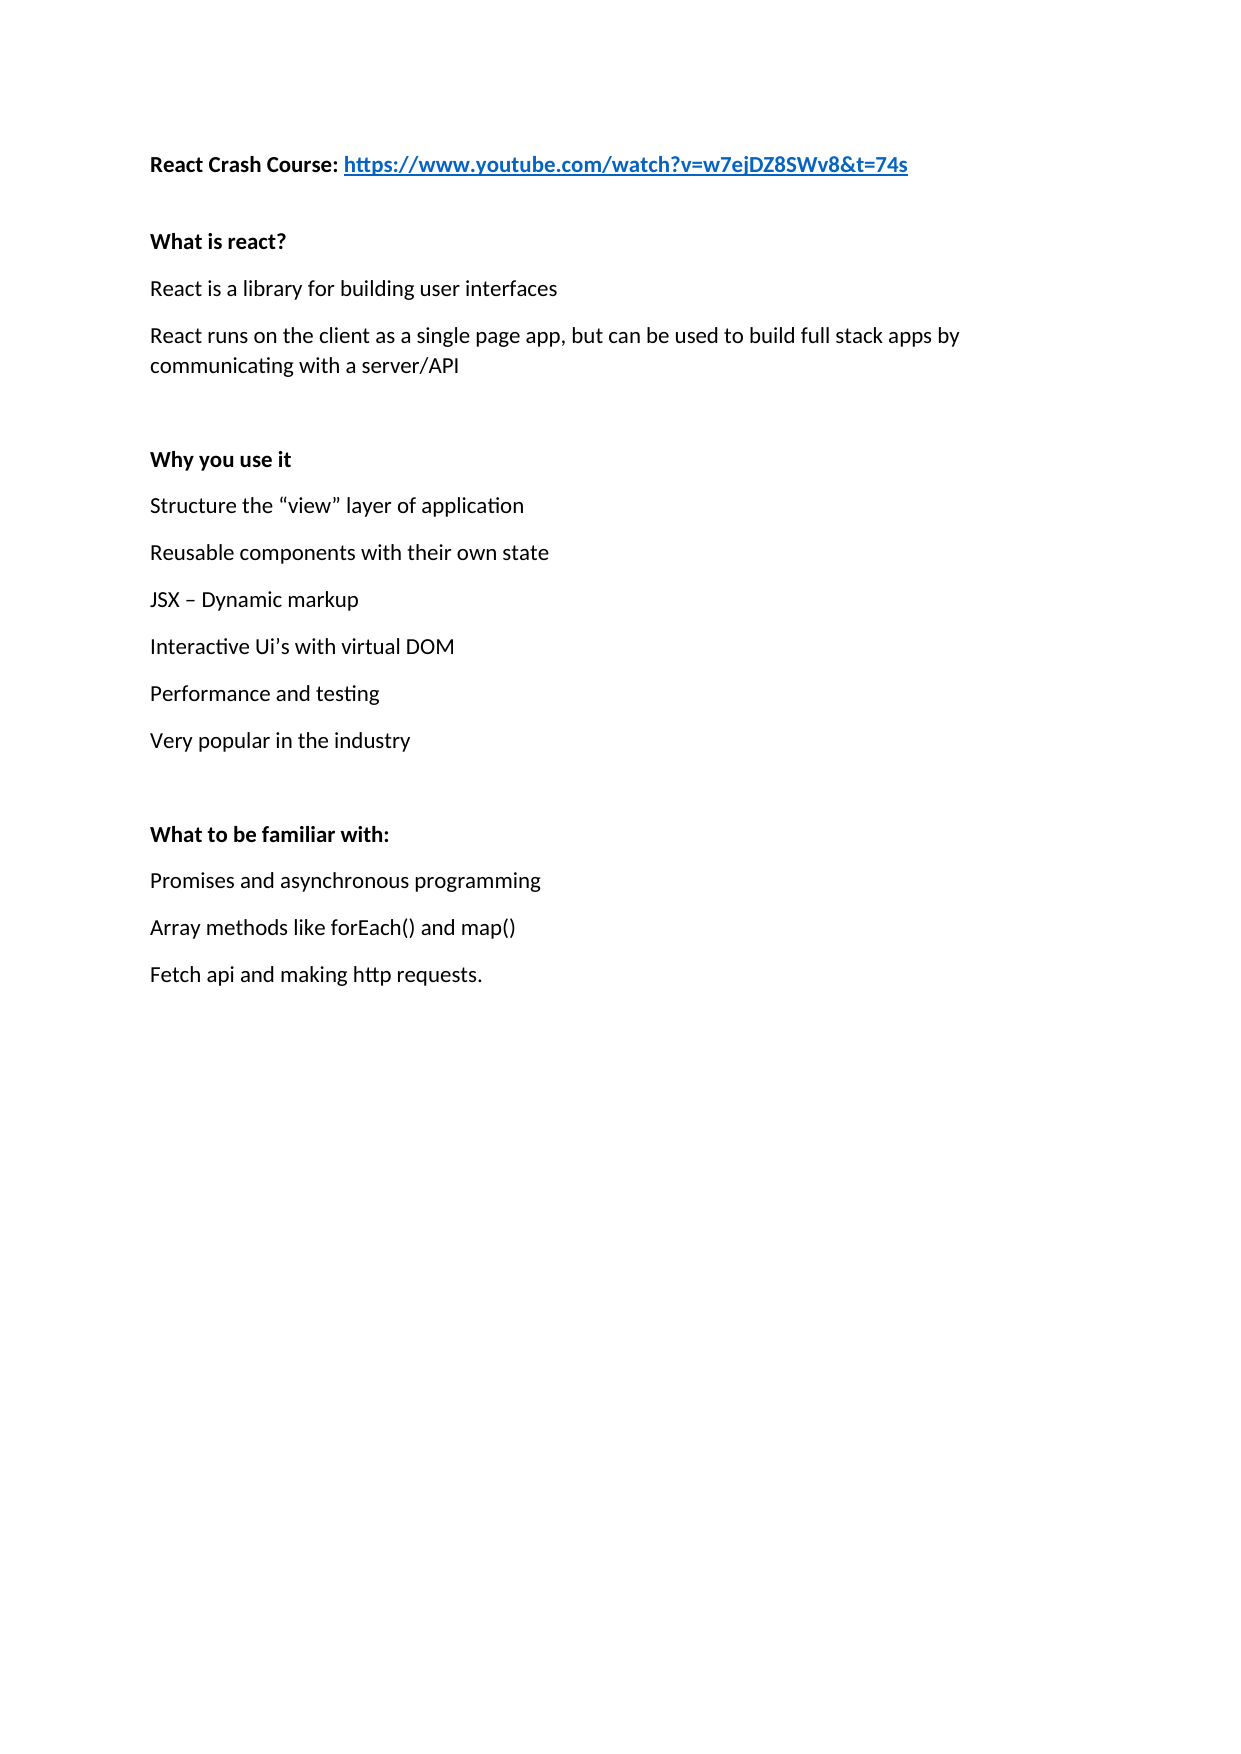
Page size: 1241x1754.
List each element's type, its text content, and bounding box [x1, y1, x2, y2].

text What to be familiar with: [150, 820, 1090, 848]
text Interactive Ui’s with virtual DOM [150, 632, 1090, 660]
text Why you use it [150, 445, 1090, 473]
text Structure the “view” layer of application [150, 492, 1090, 520]
text Performance and testing [150, 679, 1090, 707]
text Array methods like forEach() and map() [150, 913, 1090, 942]
text React runs on the client as a single page app, but can be used to build full stack apps by communicating with a server/API [150, 321, 1090, 379]
text What is react? [150, 197, 1090, 255]
text JSX – Dynamic markup [150, 585, 1090, 613]
text Fetch api and making http requests. [150, 960, 1090, 988]
text Promises and asynchronous programming [150, 867, 1090, 895]
text React is a library for building user interfaces [150, 274, 1090, 302]
text Very popular in the industry [150, 726, 1090, 754]
text Reusable components with their own state [150, 538, 1090, 567]
text React Crash Course: https://www.youtube.com/watch?v=w7ejDZ8SWv8&t=74s [150, 150, 1090, 178]
